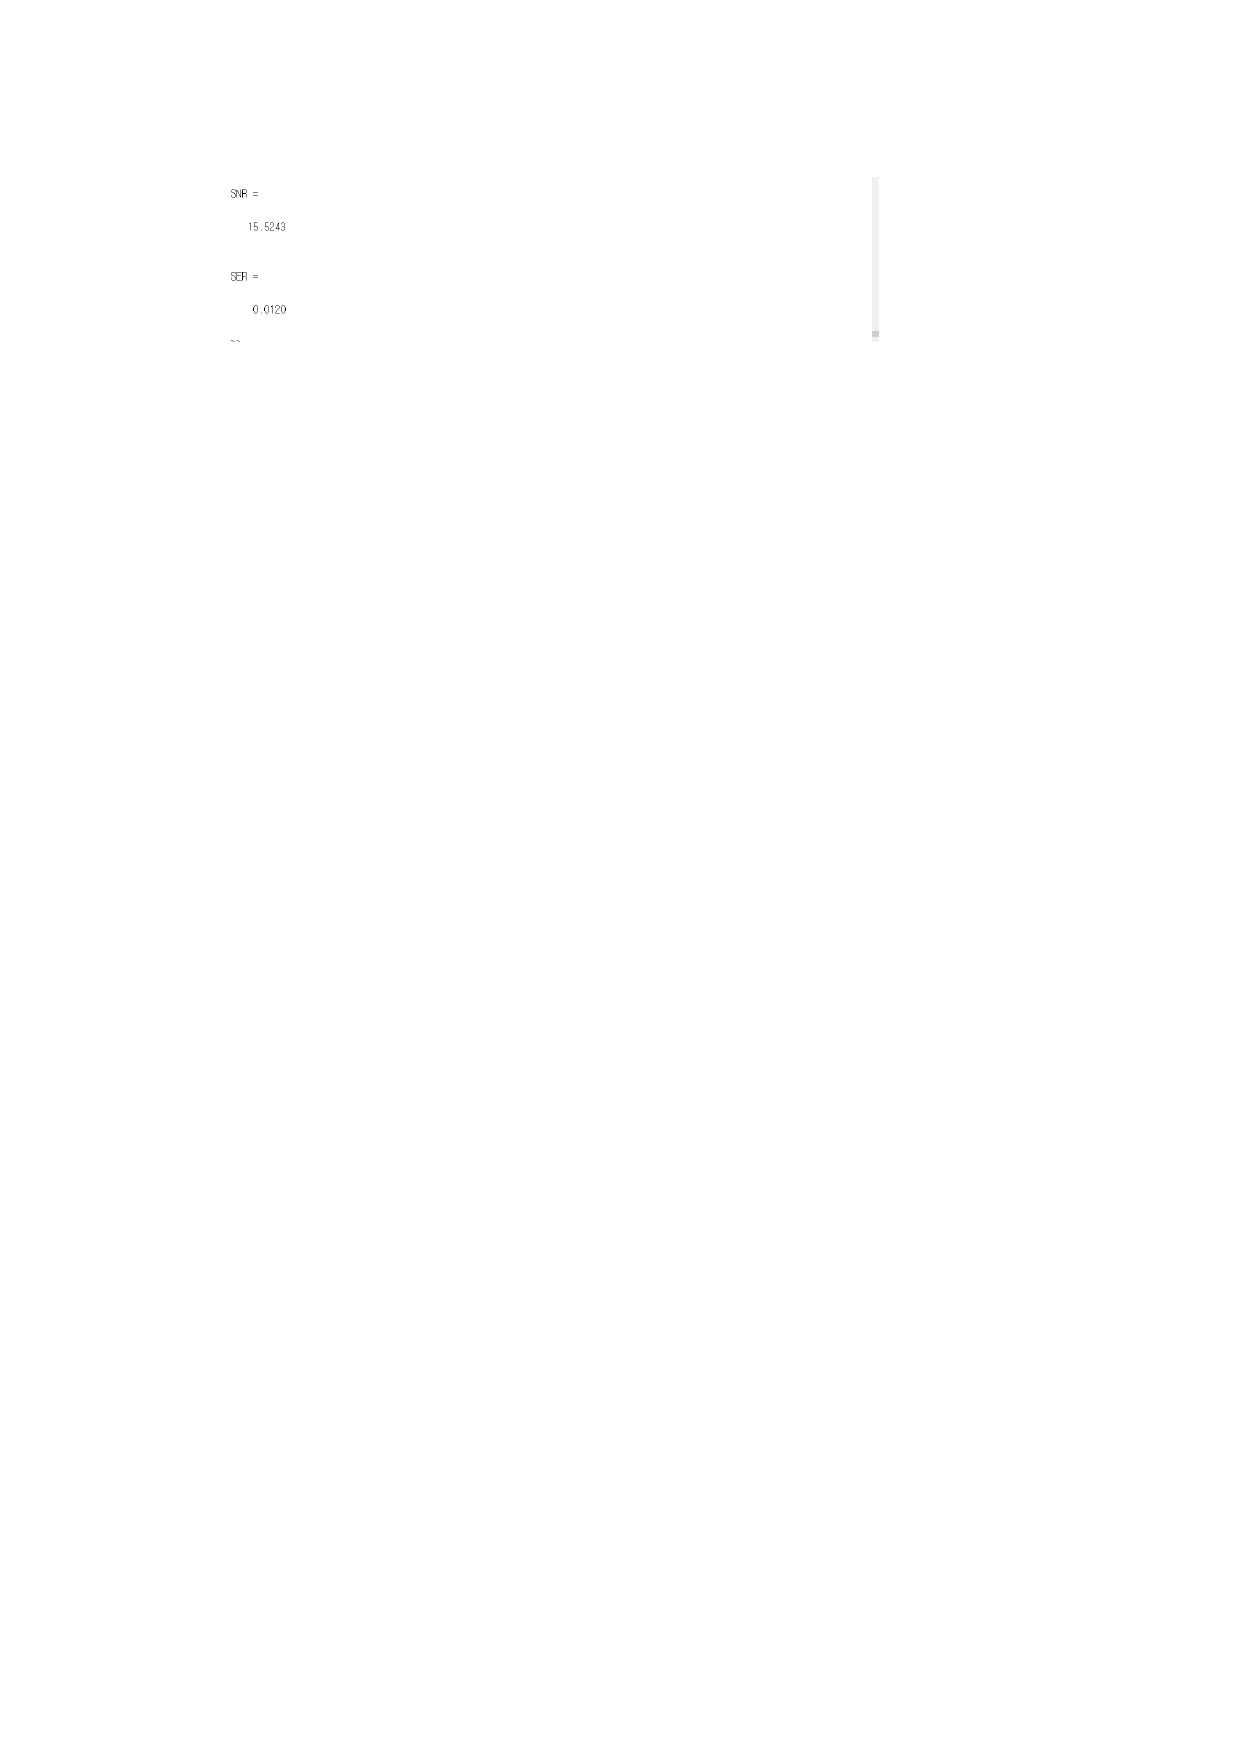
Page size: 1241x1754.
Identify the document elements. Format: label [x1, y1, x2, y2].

picture [229, 177, 879, 342]
